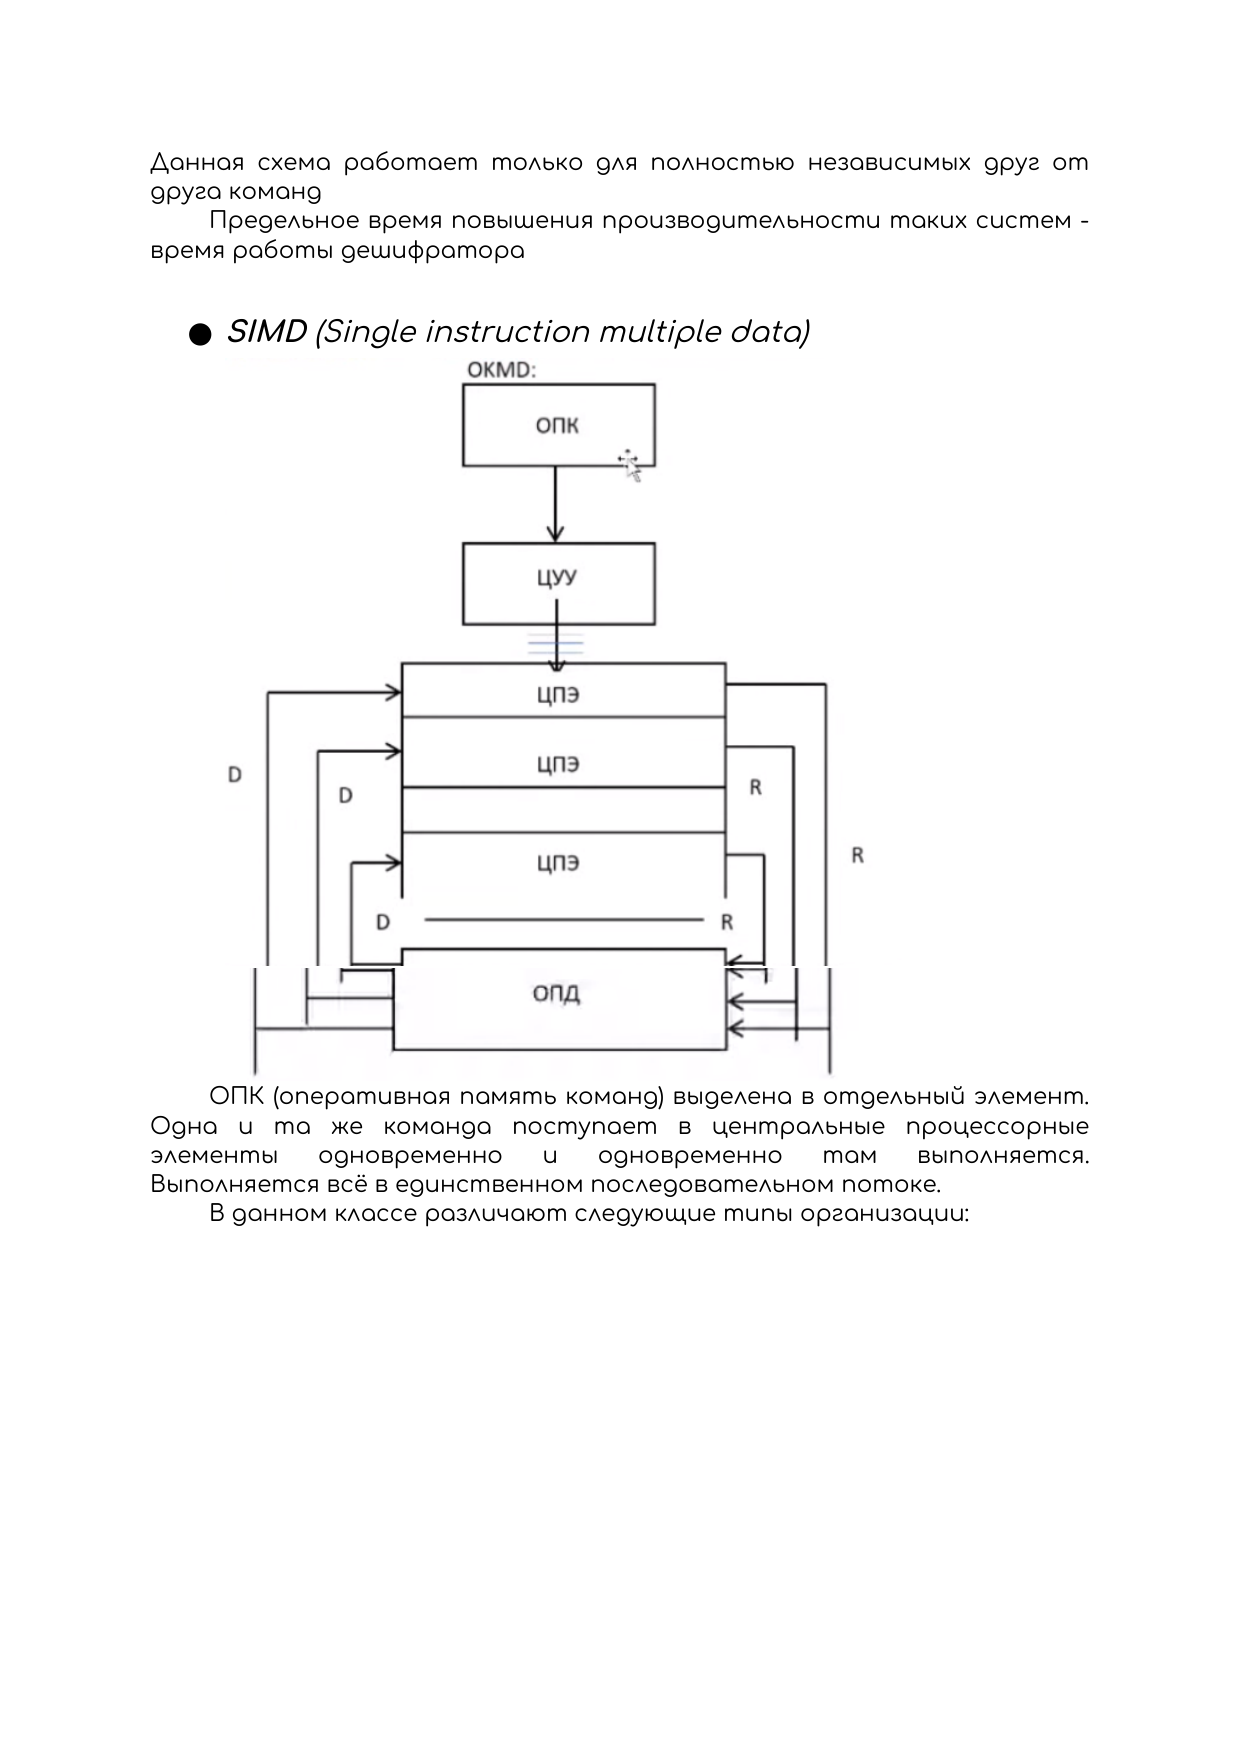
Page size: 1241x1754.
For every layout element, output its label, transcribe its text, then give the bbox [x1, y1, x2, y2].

subtitle SIMD (Single instruction multiple data) [187, 317, 1090, 350]
text ОПК (оперативная память команд) выделена в отдельный элемент. Одна и та же команда поступает в центральные процессорные элементы одновременно и одновременно там выполняется. Выполняется всё в единственном последовательном потоке. [150, 1084, 1090, 1198]
text Предельное время повышения производительности таких систем - время работы дешифратора [150, 208, 1090, 263]
picture [225, 968, 859, 1081]
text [150, 150, 1090, 205]
picture [225, 358, 909, 966]
text В данном классе различают следующие типы организации: [150, 1202, 1090, 1227]
